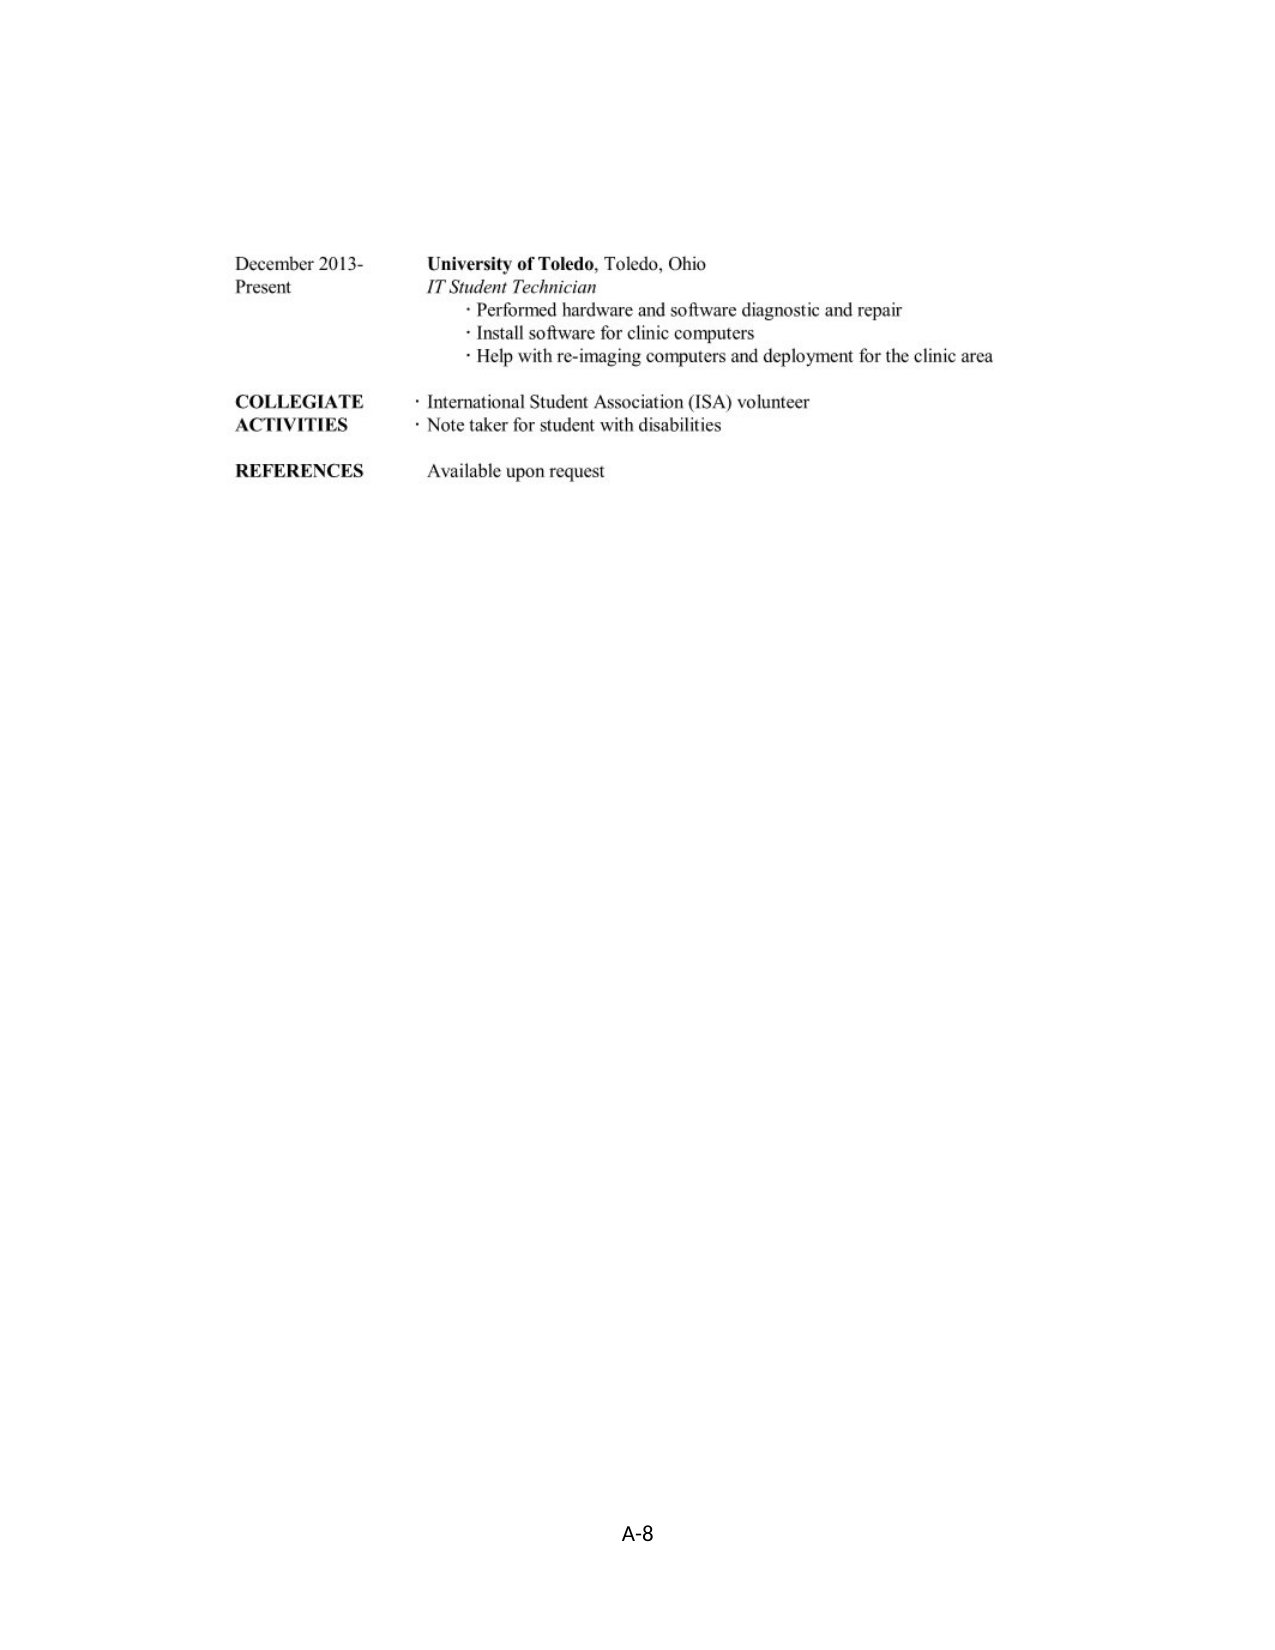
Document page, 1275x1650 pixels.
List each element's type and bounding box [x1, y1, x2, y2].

picture [150, 197, 1125, 1453]
